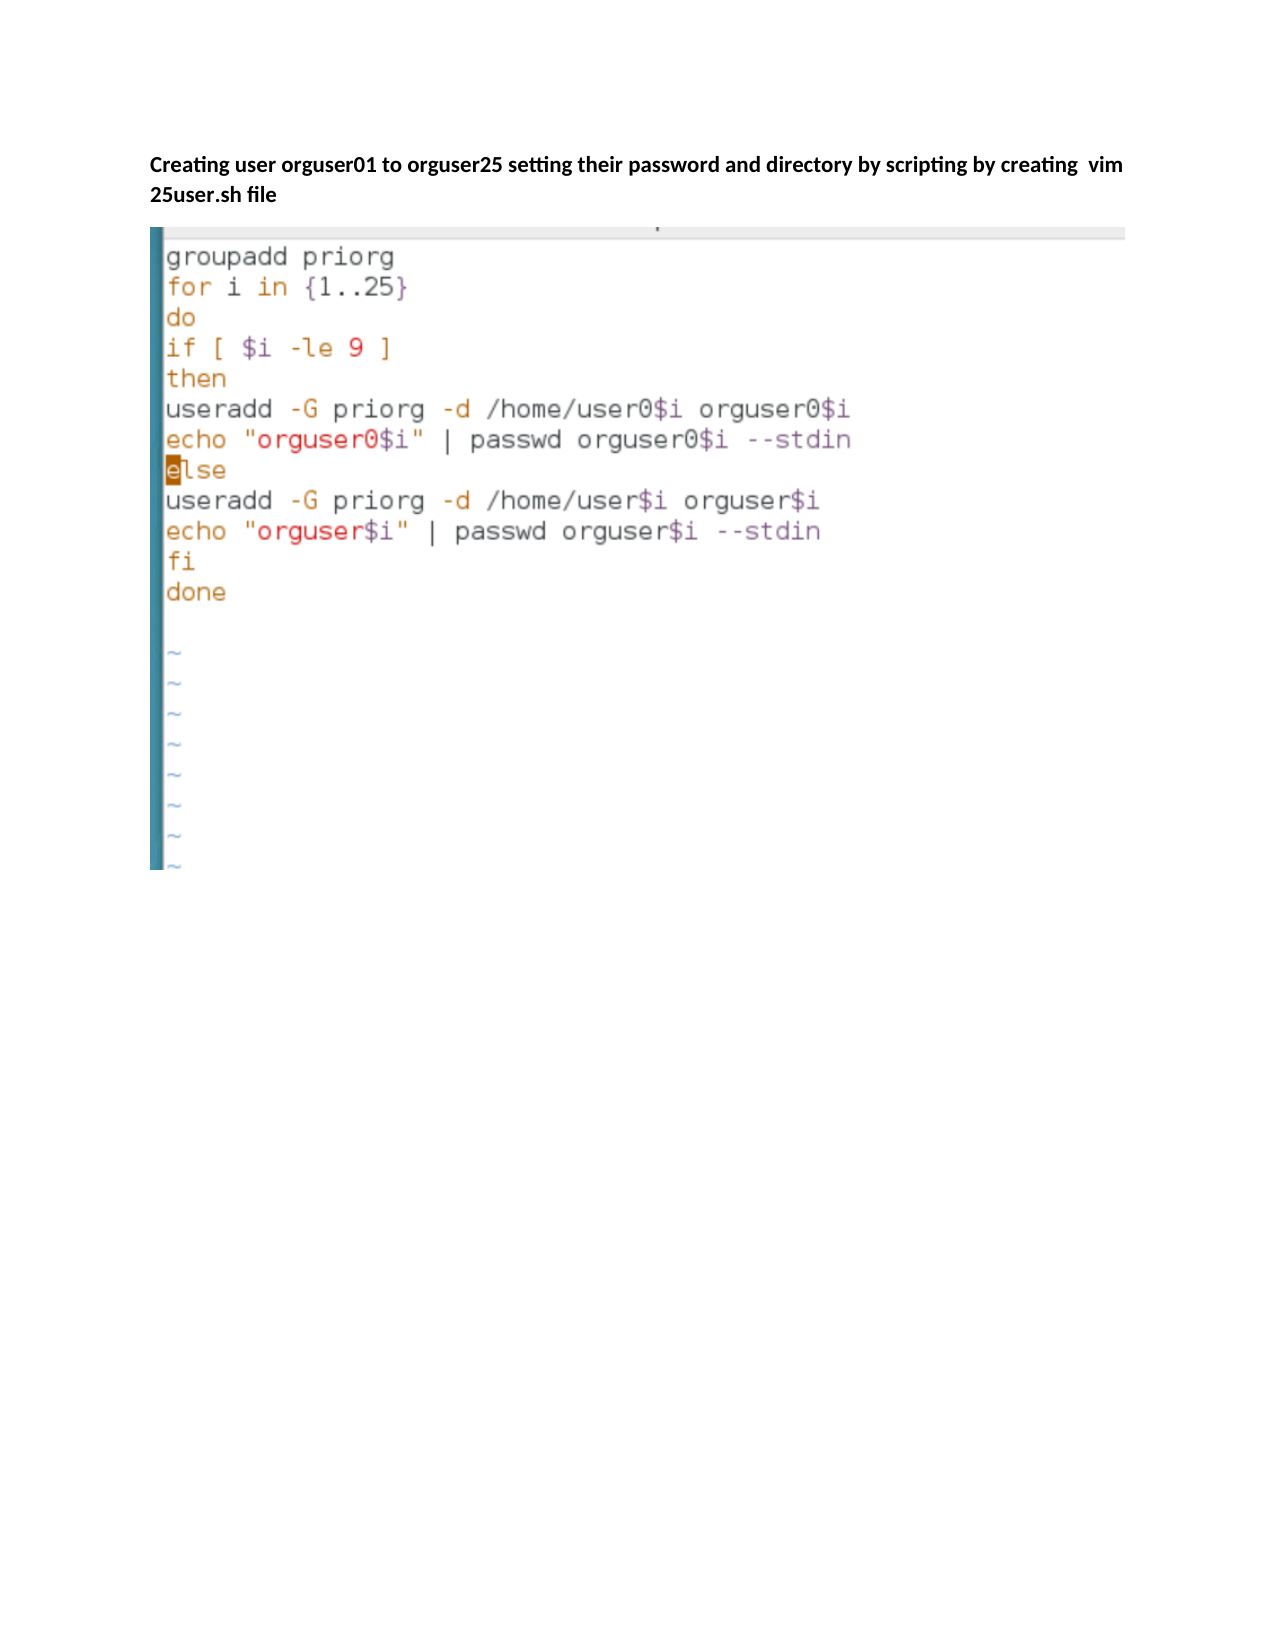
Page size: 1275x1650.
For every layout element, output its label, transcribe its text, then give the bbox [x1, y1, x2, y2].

text Creating user orguser01 to orguser25 setting their password and directory by scripting by creating vim 25user.sh file [150, 150, 1125, 208]
picture [150, 227, 1125, 870]
